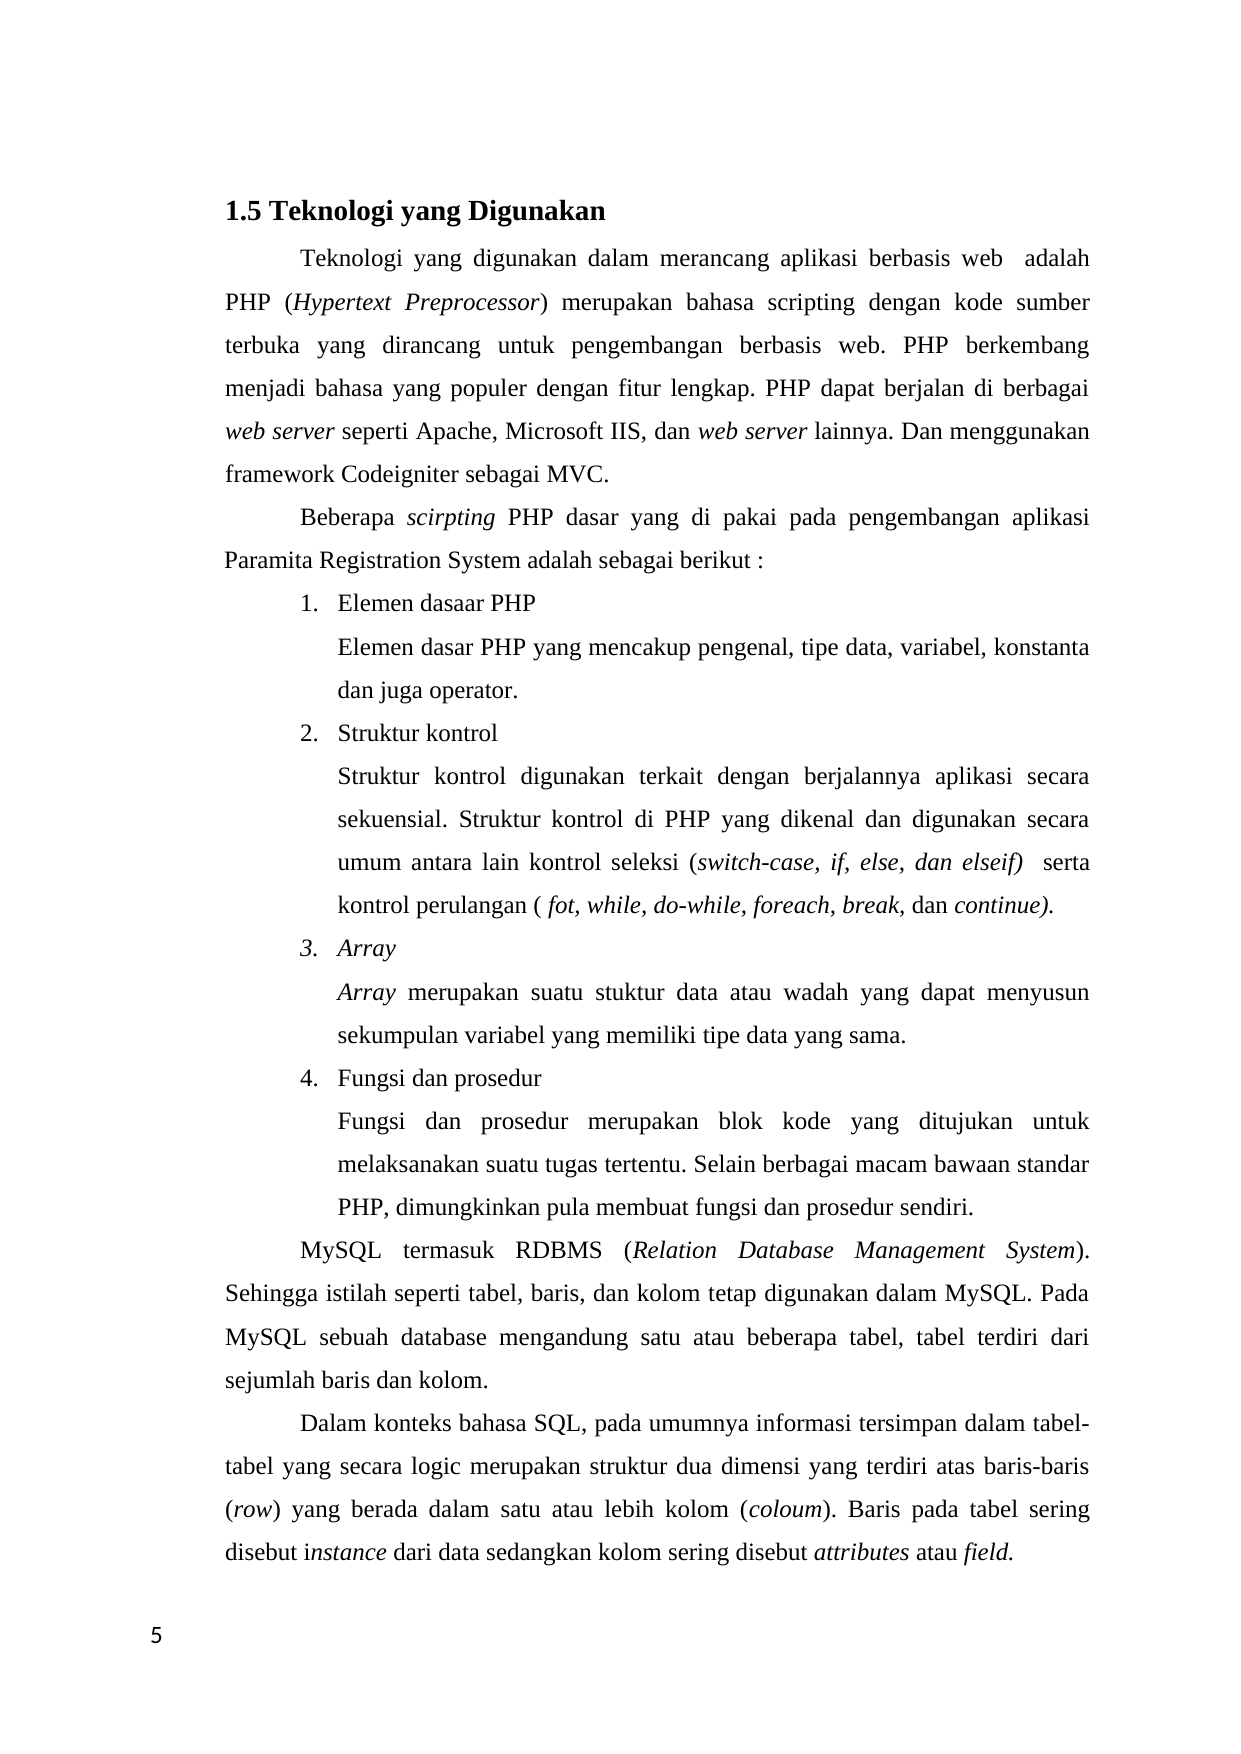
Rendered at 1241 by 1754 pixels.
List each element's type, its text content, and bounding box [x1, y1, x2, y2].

text 1.5 Teknologi yang Digunakan [225, 193, 1090, 227]
list Fungsi dan prosedur merupakan blok kode yang ditujukan untuk melaksanakan suatu tugas tertentu. Selain berbagai macam bawaan standar PHP, dimungkinkan pula membuat fungsi dan prosedur sendiri. [337, 1106, 1090, 1221]
list Struktur kontrol [300, 718, 1090, 747]
list Array merupakan suatu stuktur data atau wadah yang dapat menyusun sekumpulan variabel yang memiliki tipe data yang sama. [337, 977, 1090, 1048]
list Fungsi dan prosedur [300, 1063, 1090, 1092]
list Elemen dasar PHP yang mencakup pengenal, tipe data, variabel, konstanta dan juga operator. [337, 632, 1090, 703]
list Elemen dasaar PHP [300, 588, 1090, 617]
list Array [300, 933, 1090, 962]
list Struktur kontrol digunakan terkait dengan berjalannya aplikasi secara sekuensial. Struktur kontrol di PHP yang dikenal dan digunakan secara umum antara lain kontrol seleksi (switch-case, if, else, dan elseif) serta kontrol perulangan ( fot, while, do-while, foreach, break, dan continue). [337, 761, 1090, 919]
text Beberapa scirpting PHP dasar yang di pakai pada pengembangan aplikasi Paramita Registration System adalah sebagai berikut : [224, 502, 1090, 574]
text Teknologi yang digunakan dalam merancang aplikasi berbasis web adalah PHP (Hypertext Preprocessor) merupakan bahasa scripting dengan kode sumber terbuka yang dirancang untuk pengembangan berbasis web. PHP berkembang menjadi bahasa yang populer dengan fitur lengkap. PHP dapat berjalan di berbagai web server seperti Apache, Microsoft IIS, dan web server lainnya. Dan menggunakan framework Codeigniter sebagai MVC. [225, 243, 1090, 488]
text Dalam konteks bahasa SQL, pada umumnya informasi tersimpan dalam tabel-tabel yang secara logic merupakan struktur dua dimensi yang terdiri atas baris-baris (row) yang berada dalam satu atau lebih kolom (coloum). Baris pada tabel sering disebut instance dari data sedangkan kolom sering disebut attributes atau field. [225, 1408, 1090, 1566]
text MySQL termasuk RDBMS (Relation Database Management System). Sehingga istilah seperti tabel, baris, dan kolom tetap digunakan dalam MySQL. Pada MySQL sebuah database mengandung satu atau beberapa tabel, tabel terdiri dari sejumlah baris dan kolom. [225, 1235, 1090, 1393]
